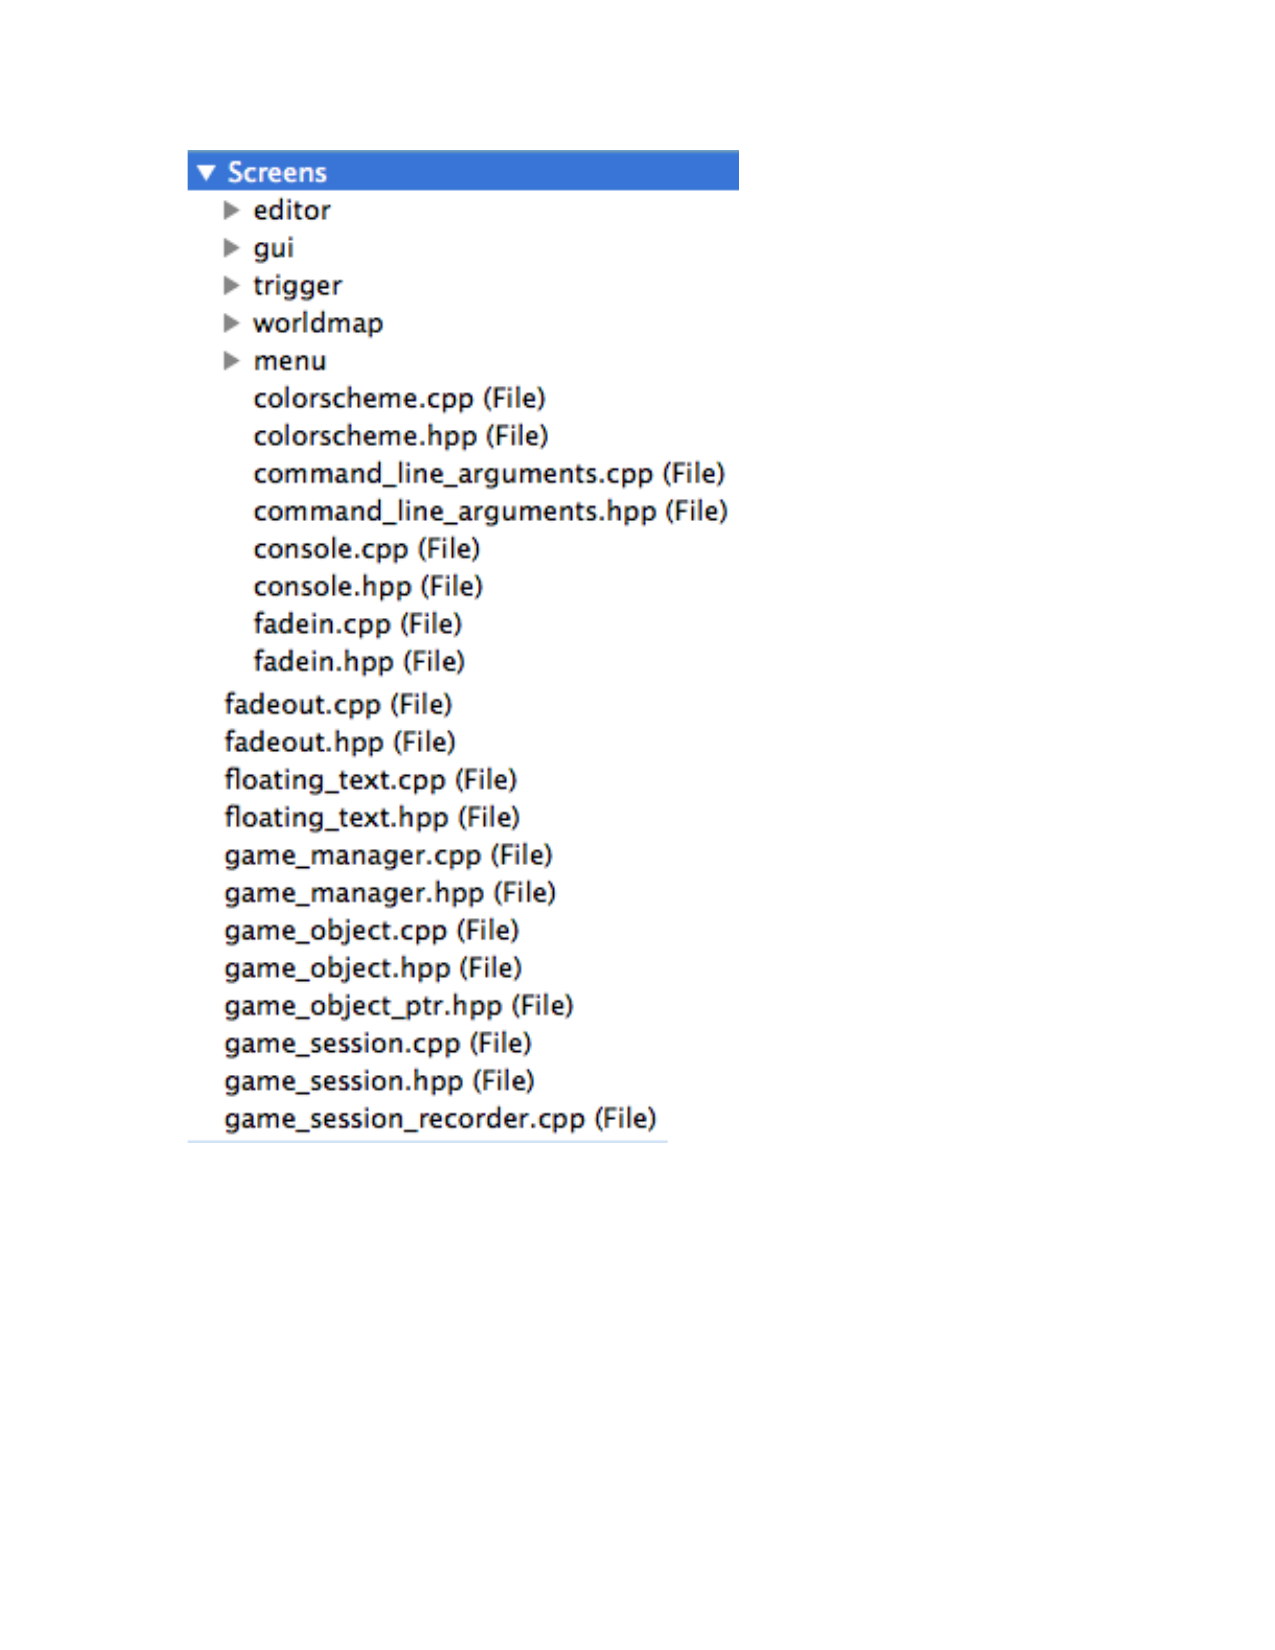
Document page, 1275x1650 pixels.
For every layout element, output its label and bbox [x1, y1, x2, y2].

picture [187, 150, 739, 1143]
